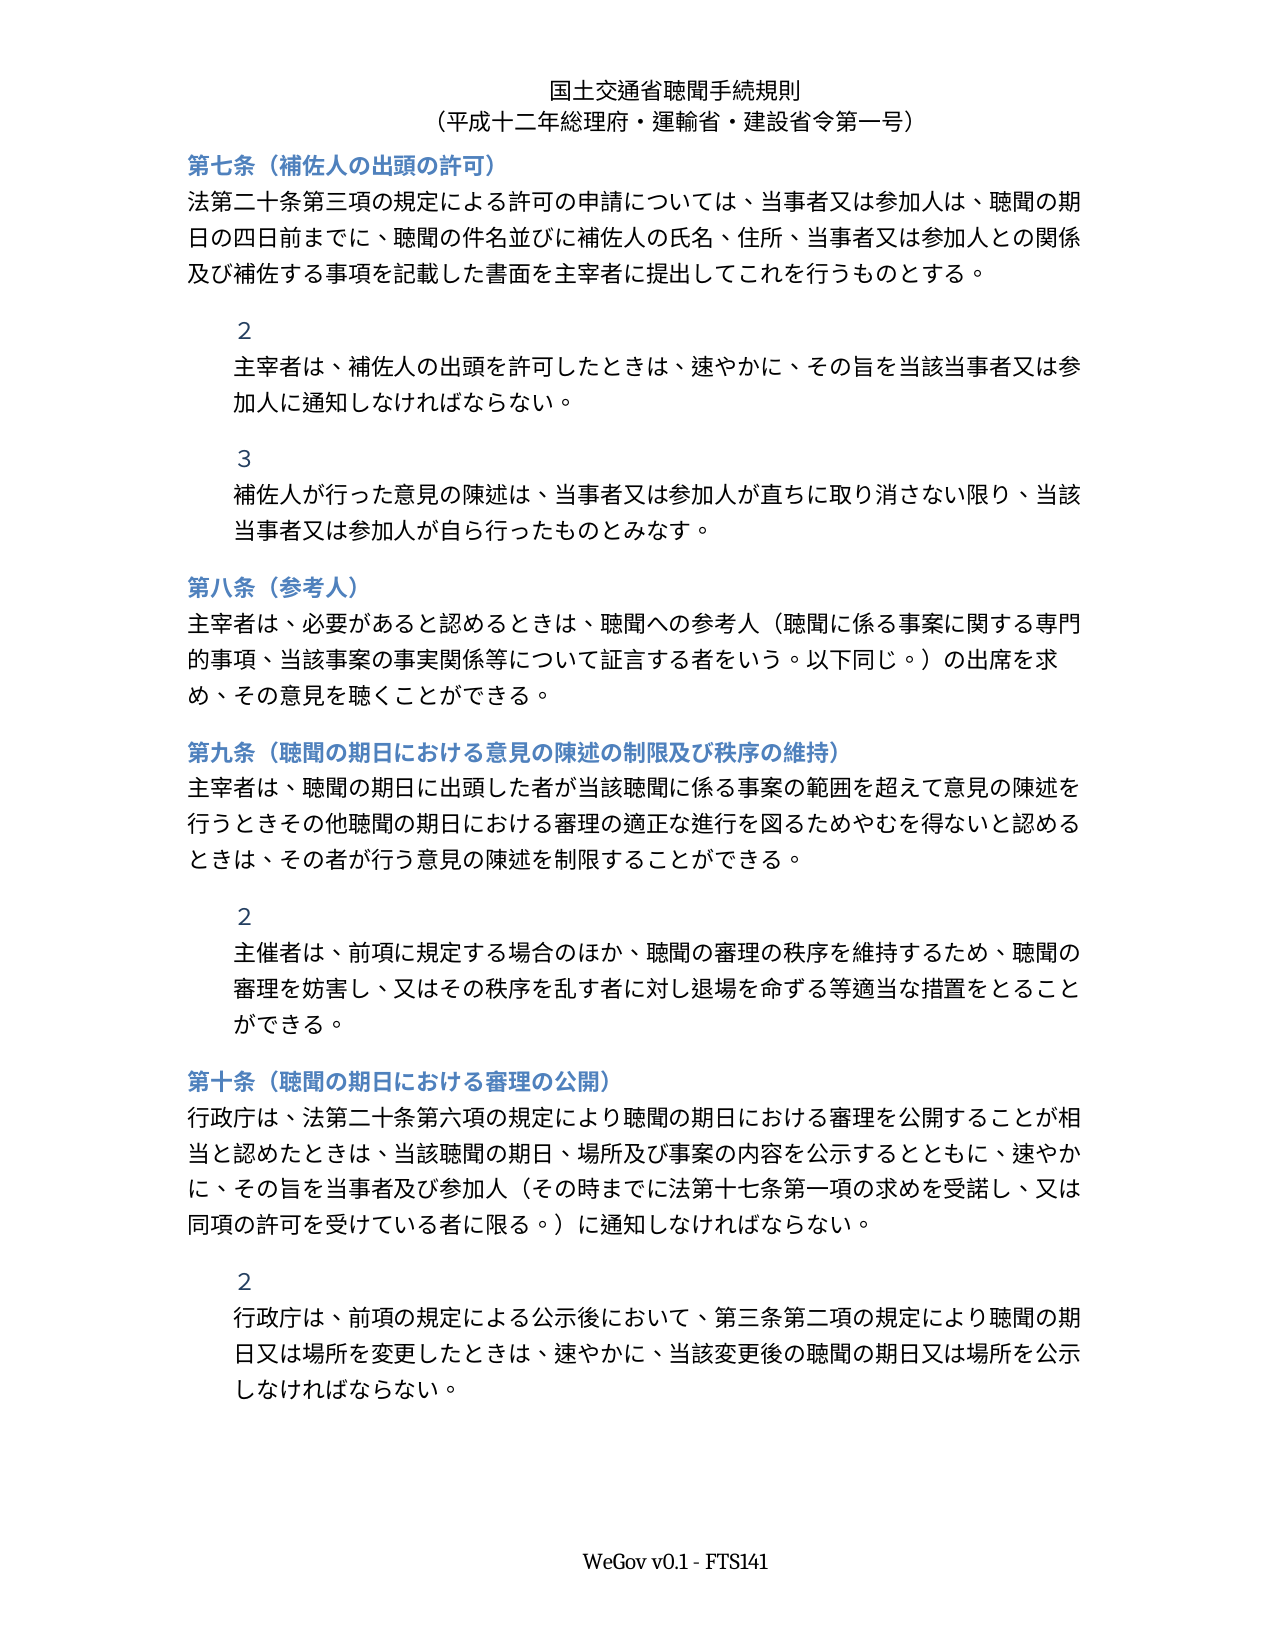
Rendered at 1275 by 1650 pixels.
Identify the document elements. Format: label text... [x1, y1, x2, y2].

text 主宰者は、聴聞の期日に出頭した者が当該聴聞に係る事案の範囲を超えて意見の陳述を行うときその他聴聞の期日における審理の適正な進行を図るためやむを得ないと認めるときは、その者が行う意見の陳述を制限することができる。 [187, 772, 1087, 876]
text 補佐人が行った意見の陳述は、当事者又は参加人が直ちに取り消さない限り、当該当事者又は参加人が自ら行ったものとみなす。 [233, 479, 1087, 546]
text 主催者は、前項に規定する場合のほか、聴聞の審理の秩序を維持するため、聴聞の審理を妨害し、又はその秩序を乱す者に対し退場を命ずる等適当な措置をとることができる。 [233, 937, 1087, 1040]
subtitle 第九条（聴聞の期日における意見の陳述の制限及び秩序の維持） [187, 736, 1087, 768]
subtitle 第七条（補佐人の出頭の許可） [187, 150, 1087, 181]
text 主宰者は、補佐人の出頭を許可したときは、速やかに、その旨を当該当事者又は参加人に通知しなければならない。 [233, 351, 1087, 418]
subtitle 第八条（参考人） [187, 572, 1087, 603]
text 法第二十条第三項の規定による許可の申請については、当事者又は参加人は、聴聞の期日の四日前までに、聴聞の件名並びに補佐人の氏名、住所、当事者又は参加人との関係及び補佐する事項を記載した書面を主宰者に提出してこれを行うものとする。 [187, 186, 1087, 289]
subtitle 第十条（聴聞の期日における審理の公開） [187, 1066, 1087, 1097]
text 主宰者は、必要があると認めるときは、聴聞への参考人（聴聞に係る事案に関する専門的事項、当該事案の事実関係等について証言する者をいう。以下同じ。）の出席を求め、その意見を聴くことができる。 [187, 608, 1087, 711]
subtitle ２ [233, 314, 1087, 346]
subtitle ２ [233, 901, 1087, 932]
text 行政庁は、法第二十条第六項の規定により聴聞の期日における審理を公開することが相当と認めたときは、当該聴聞の期日、場所及び事案の内容を公示するとともに、速やかに、その旨を当事者及び参加人（その時までに法第十七条第一項の求めを受諾し、又は同項の許可を受けている者に限る。）に通知しなければならない。 [187, 1102, 1087, 1241]
subtitle ３ [233, 443, 1087, 474]
text 行政庁は、前項の規定による公示後において、第三条第二項の規定により聴聞の期日又は場所を変更したときは、速やかに、当該変更後の聴聞の期日又は場所を公示しなければならない。 [233, 1302, 1087, 1405]
subtitle ２ [233, 1266, 1087, 1297]
